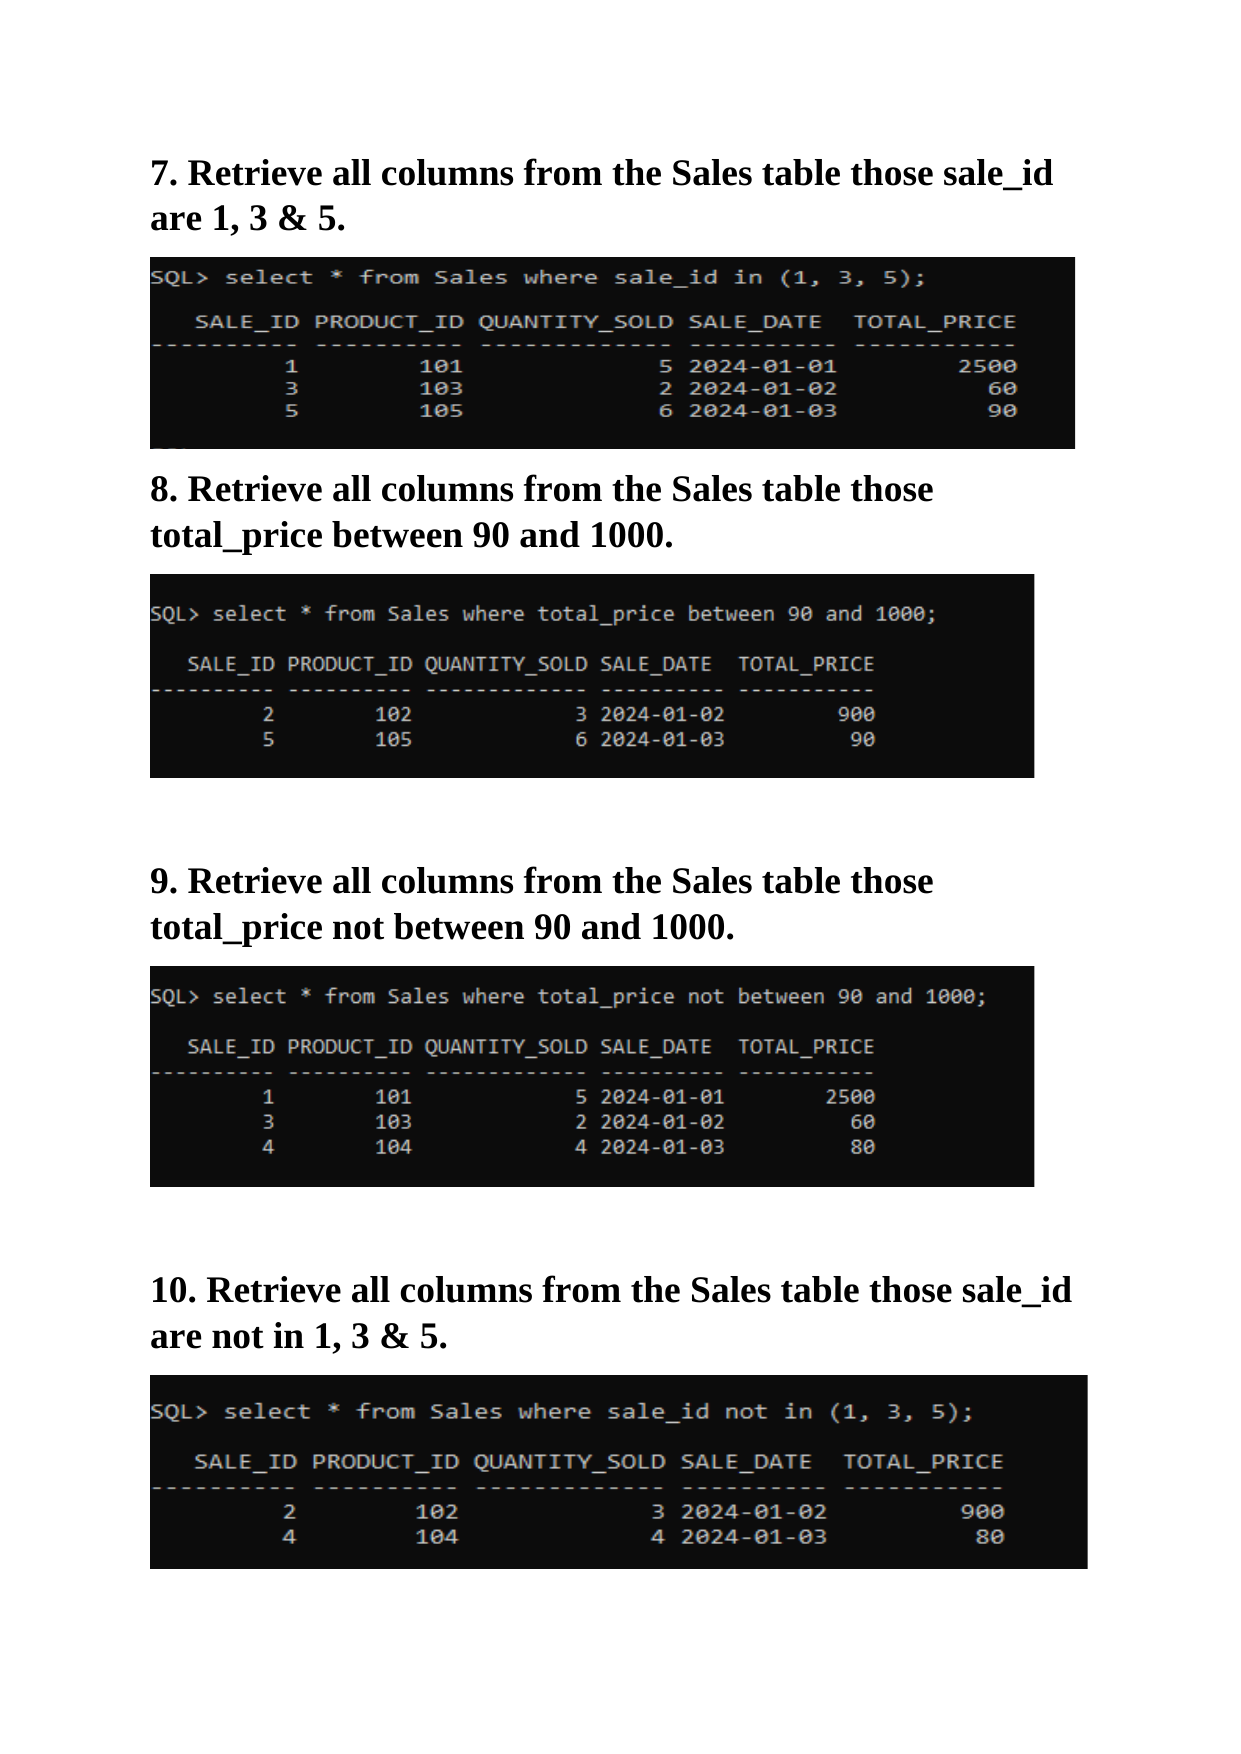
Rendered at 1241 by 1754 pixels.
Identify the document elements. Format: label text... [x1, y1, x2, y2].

text 9. Retrieve all columns from the Sales table those total_price not between 90 and 1000. [150, 858, 1090, 947]
text 7. Retrieve all columns from the Sales table those sale_id are 1, 3 & 5. [150, 150, 1090, 239]
picture [150, 574, 1035, 778]
text 10. Retrieve all columns from the Sales table those sale_id are not in 1, 3 & 5. [150, 1267, 1090, 1356]
text 8. Retrieve all columns from the Sales table those total_price between 90 and 1000. [150, 467, 1090, 556]
picture [150, 257, 1075, 449]
picture [150, 966, 1035, 1187]
picture [150, 1375, 1088, 1569]
